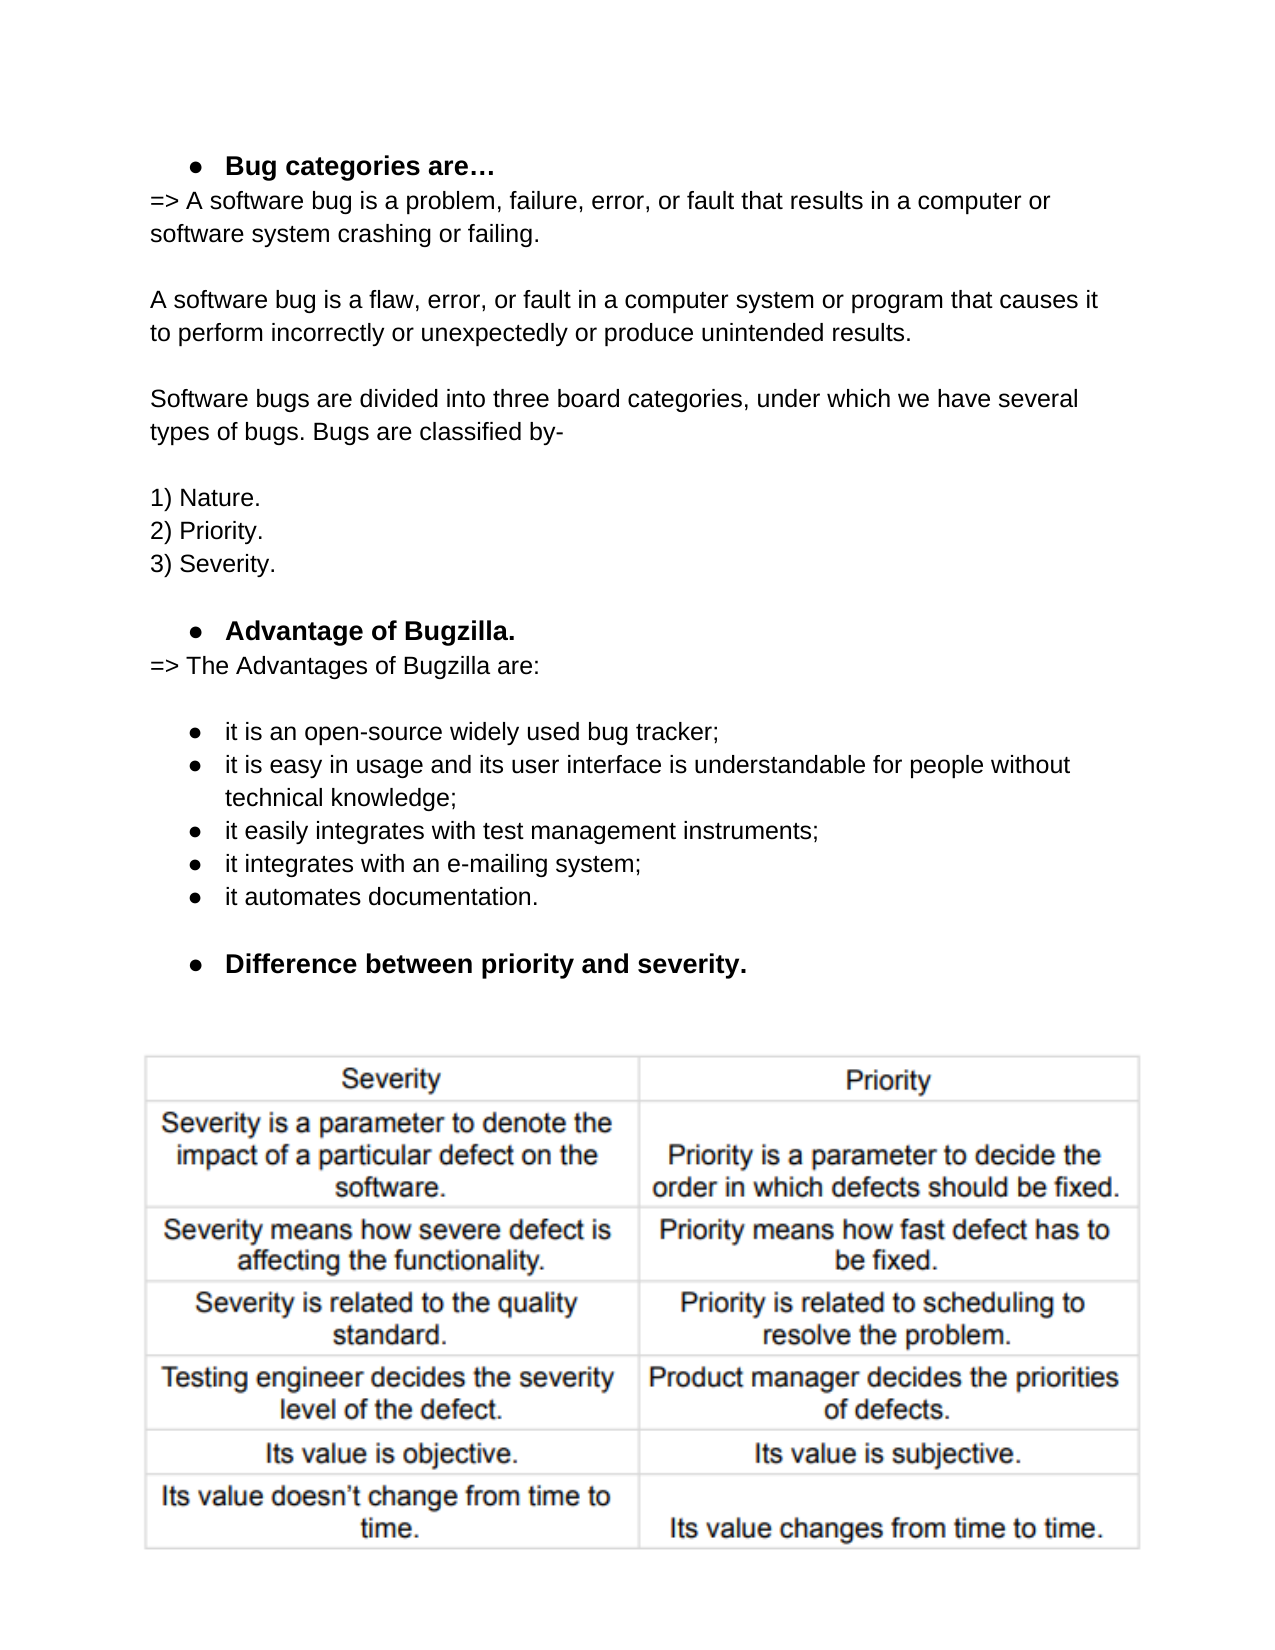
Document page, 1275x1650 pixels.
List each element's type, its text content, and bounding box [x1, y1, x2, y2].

list it automates documentation. [187, 882, 1125, 911]
list Bug categories are… [187, 150, 1125, 181]
list Difference between priority and severity. [187, 948, 1125, 979]
picture [31, 934, 1275, 1650]
list Advantage of Bugzilla. [187, 615, 1125, 646]
list it integrates with an e-mailing system; [187, 849, 1125, 878]
list it is an open-source widely used bug tracker; [187, 717, 1125, 746]
list it easily integrates with test management instruments; [187, 816, 1125, 845]
list it is easy in usage and its user interface is understandable for people without technical knowledge; [187, 750, 1125, 812]
text => The Advantages of Bugzilla are: [150, 651, 1125, 680]
text 3) Severity. [150, 549, 1125, 578]
text A software bug is a flaw, error, or fault in a computer system or program that causes it to perform incorrectly or unexpectedly or produce unintended results. [150, 285, 1125, 347]
text Software bugs are divided into three board categories, under which we have several types of bugs. Bugs are classified by- [150, 384, 1125, 446]
text 2) Priority. [150, 516, 1125, 545]
text => A software bug is a problem, failure, error, or fault that results in a computer or software system crashing or failing. [150, 186, 1125, 248]
text 1) Nature. [150, 483, 1125, 512]
